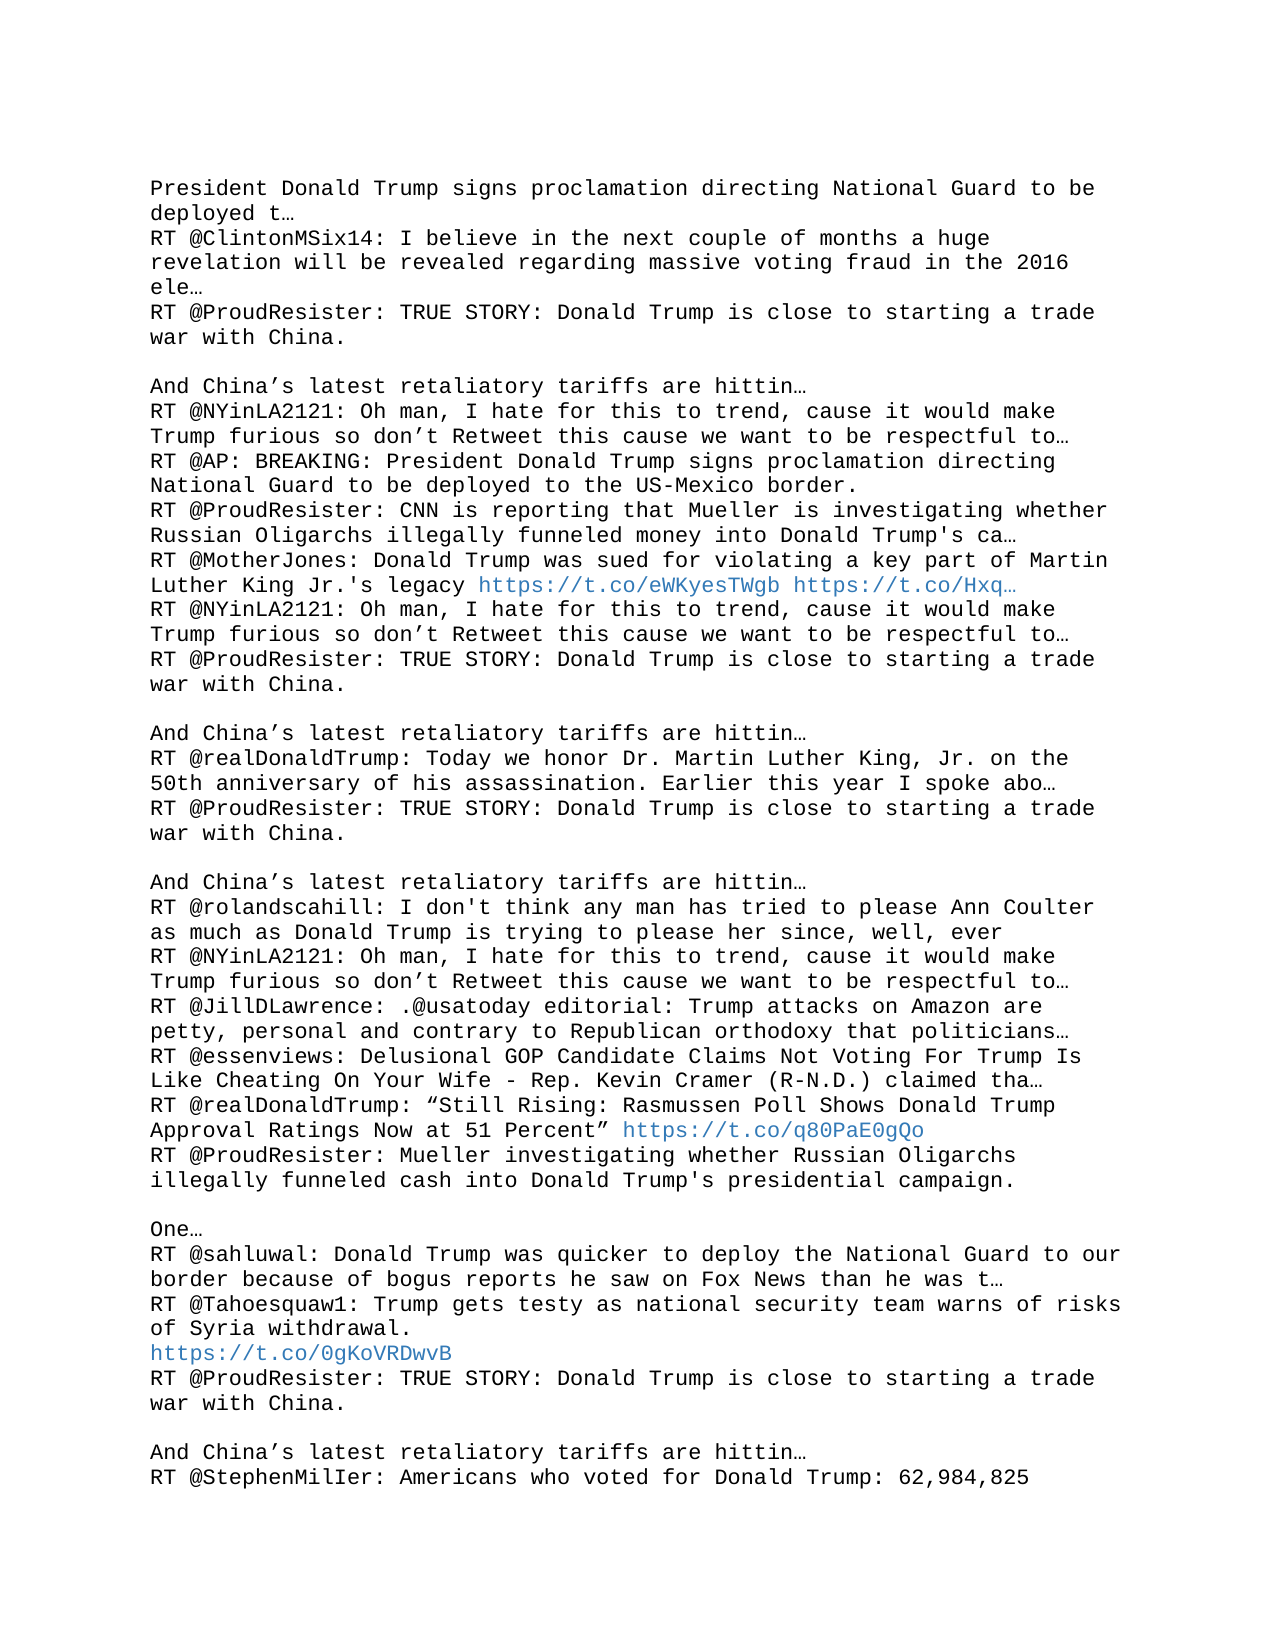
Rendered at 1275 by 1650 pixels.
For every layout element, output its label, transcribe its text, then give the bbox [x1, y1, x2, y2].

text RT @ProudResister: TRUE STORY: Donald Trump is close to starting a trade war with China. [150, 648, 1125, 698]
text RT @ProudResister: TRUE STORY: Donald Trump is close to starting a trade war with China. [150, 797, 1125, 847]
text And China’s latest retaliatory tariffs are hittin… [150, 1442, 1125, 1466]
text RT @ProudResister: Mueller investigating whether Russian Oligarchs illegally funneled cash into Donald Trump's presidential campaign. [150, 1144, 1125, 1194]
text RT @sahluwal: Donald Trump was quicker to deploy the National Guard to our border because of bogus reports he saw on Fox News than he was t… [150, 1243, 1125, 1293]
text RT @NYinLA2121: Oh man, I hate for this to trend, cause it would make Trump furious so don’t Retweet this cause we want to be respectful to… [150, 599, 1125, 648]
text RT @realDonaldTrump: Today we honor Dr. Martin Luther King, Jr. on the 50th anniversary of his assassination. Earlier this year I spoke abo… [150, 747, 1125, 797]
text President Donald Trump signs proclamation directing National Guard to be deployed t… [150, 177, 1125, 227]
text RT @ProudResister: TRUE STORY: Donald Trump is close to starting a trade war with China. [150, 301, 1125, 351]
text RT @ProudResister: CNN is reporting that Mueller is investigating whether Russian Oligarchs illegally funneled money into Donald Trump's ca… [150, 499, 1125, 549]
text RT @MotherJones: Donald Trump was sued for violating a key part of Martin Luther King Jr.'s legacy https://t.co/eWKyesTWgb https://t.co/Hxq… [150, 549, 1125, 599]
text RT @rolandscahill: I don't think any man has tried to please Ann Coulter as much as Donald Trump is trying to please her since, well, ever [150, 896, 1125, 946]
text RT @JillDLawrence: .@usatoday editorial: Trump attacks on Amazon are petty, personal and contrary to Republican orthodoxy that politicians… [150, 995, 1125, 1045]
text RT @ProudResister: TRUE STORY: Donald Trump is close to starting a trade war with China. [150, 1367, 1125, 1417]
text And China’s latest retaliatory tariffs are hittin… [150, 871, 1125, 896]
text RT @Tahoesquaw1: Trump gets testy as national security team warns of risks of Syria withdrawal. [150, 1293, 1125, 1342]
text RT @StephenMilIer: Americans who voted for Donald Trump: 62,984,825 [150, 1466, 1125, 1491]
text RT @NYinLA2121: Oh man, I hate for this to trend, cause it would make Trump furious so don’t Retweet this cause we want to be respectful to… [150, 400, 1125, 450]
text One… [150, 1218, 1125, 1243]
text RT @essenviews: Delusional GOP Candidate Claims Not Voting For Trump Is Like Cheating On Your Wife - Rep. Kevin Cramer (R-N.D.) claimed tha… [150, 1045, 1125, 1094]
text https://t.co/0gKoVRDwvB [150, 1342, 1125, 1367]
text RT @realDonaldTrump: “Still Rising: Rasmussen Poll Shows Donald Trump Approval Ratings Now at 51 Percent” https://t.co/q80PaE0gQo [150, 1094, 1125, 1144]
text And China’s latest retaliatory tariffs are hittin… [150, 723, 1125, 747]
text RT @AP: BREAKING: President Donald Trump signs proclamation directing National Guard to be deployed to the US-Mexico border. [150, 450, 1125, 499]
text RT @ClintonMSix14: I believe in the next couple of months a huge revelation will be revealed regarding massive voting fraud in the 2016 ele… [150, 227, 1125, 301]
text RT @NYinLA2121: Oh man, I hate for this to trend, cause it would make Trump furious so don’t Retweet this cause we want to be respectful to… [150, 946, 1125, 995]
text And China’s latest retaliatory tariffs are hittin… [150, 376, 1125, 400]
